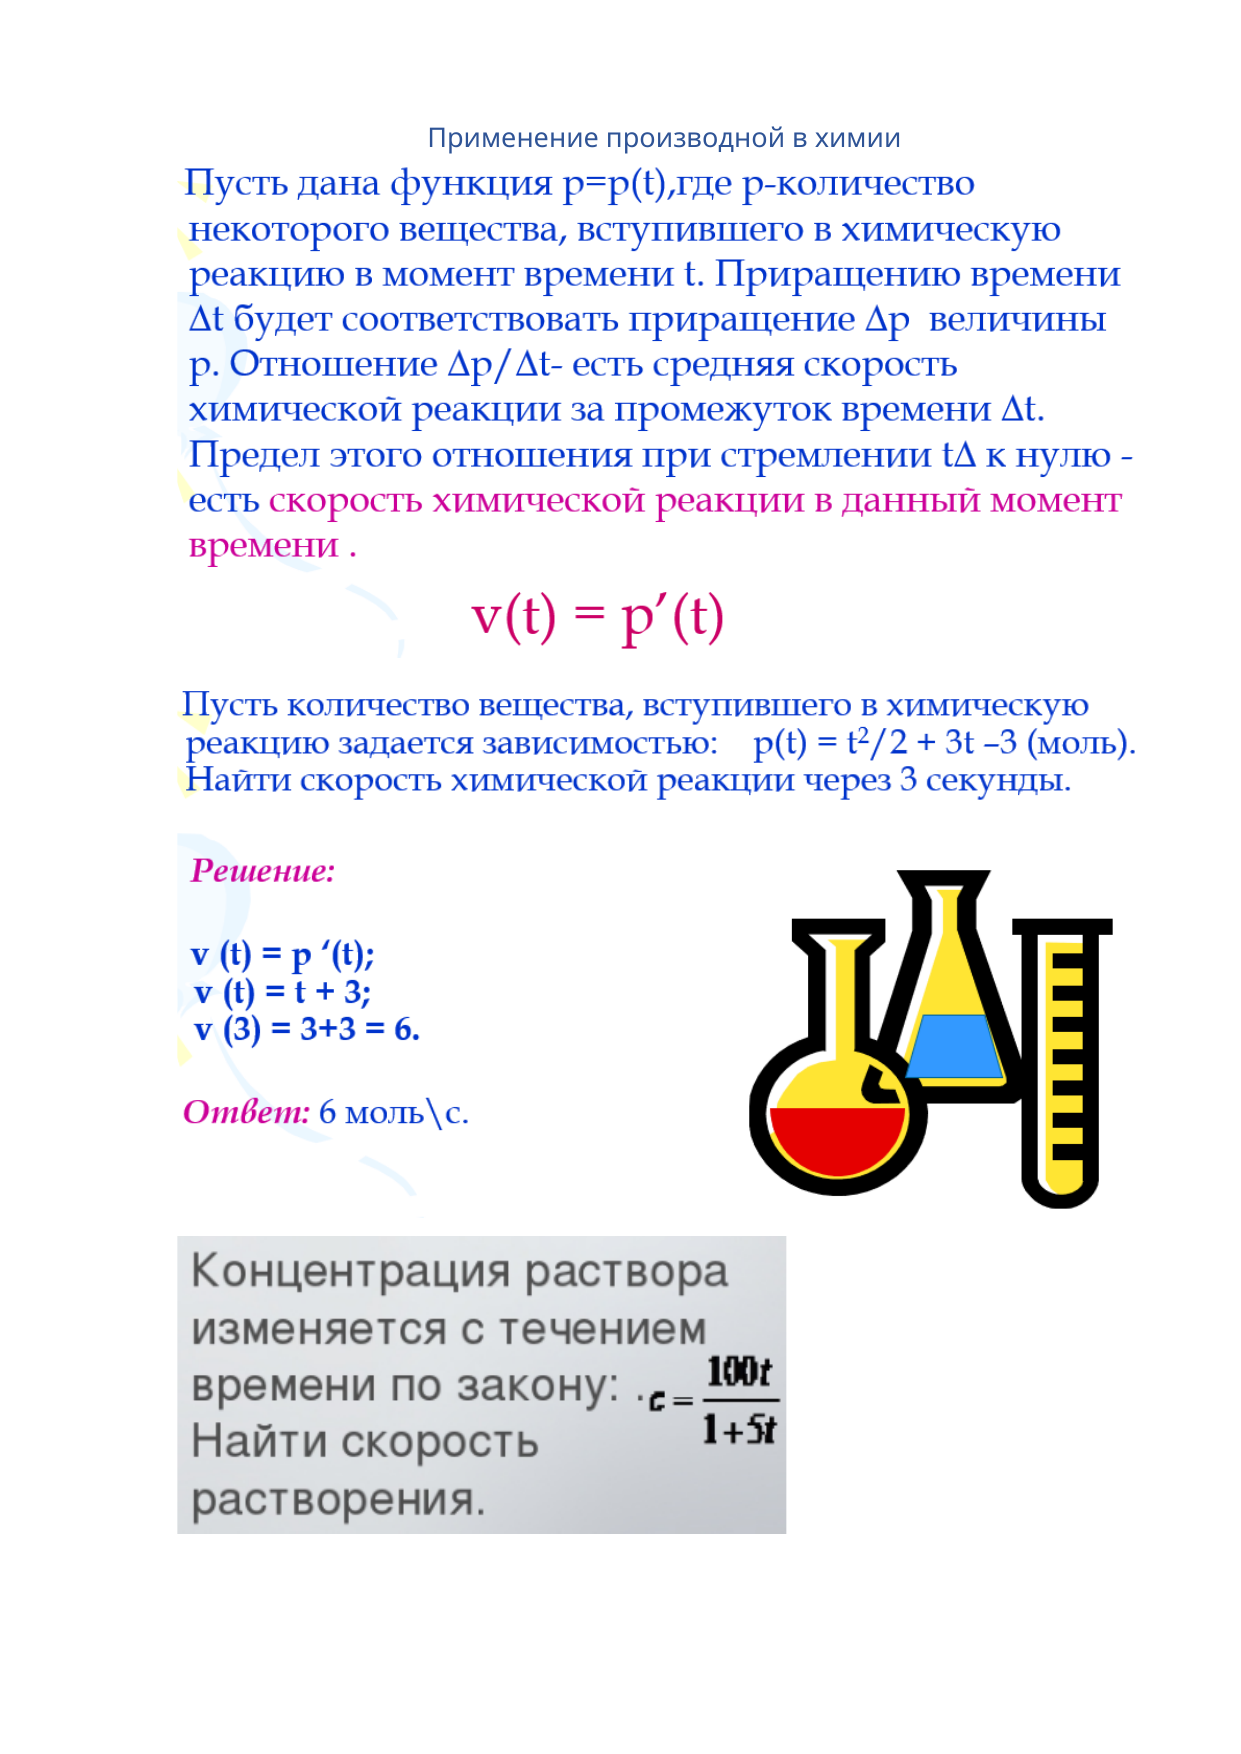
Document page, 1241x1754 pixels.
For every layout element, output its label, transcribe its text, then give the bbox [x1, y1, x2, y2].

picture [177, 676, 1152, 1218]
subtitle Применение производной в химии [177, 118, 1152, 155]
picture [177, 1236, 787, 1534]
picture [177, 157, 1152, 658]
